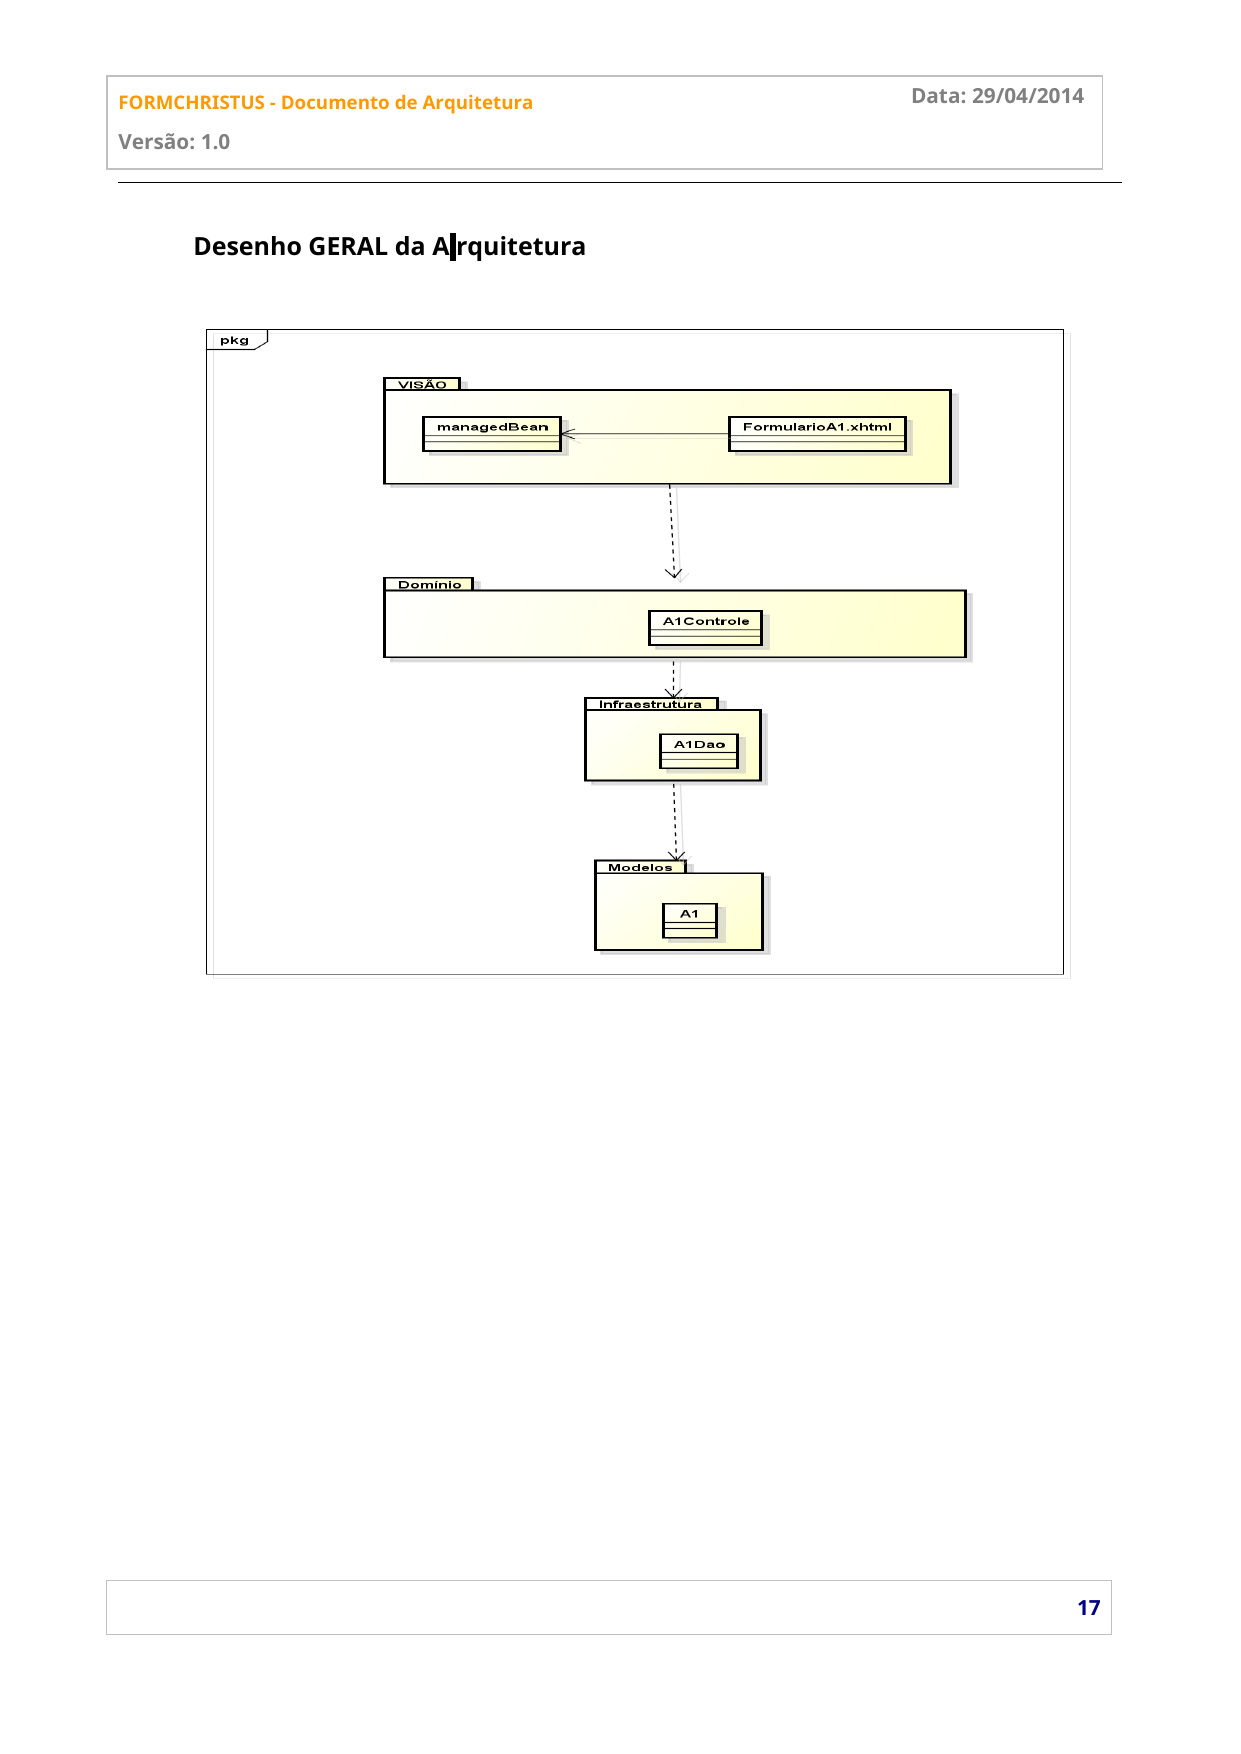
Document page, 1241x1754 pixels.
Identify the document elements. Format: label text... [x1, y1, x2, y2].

list Desenho GERAL da A rquitetura [193, 229, 1122, 263]
picture [193, 321, 1078, 982]
